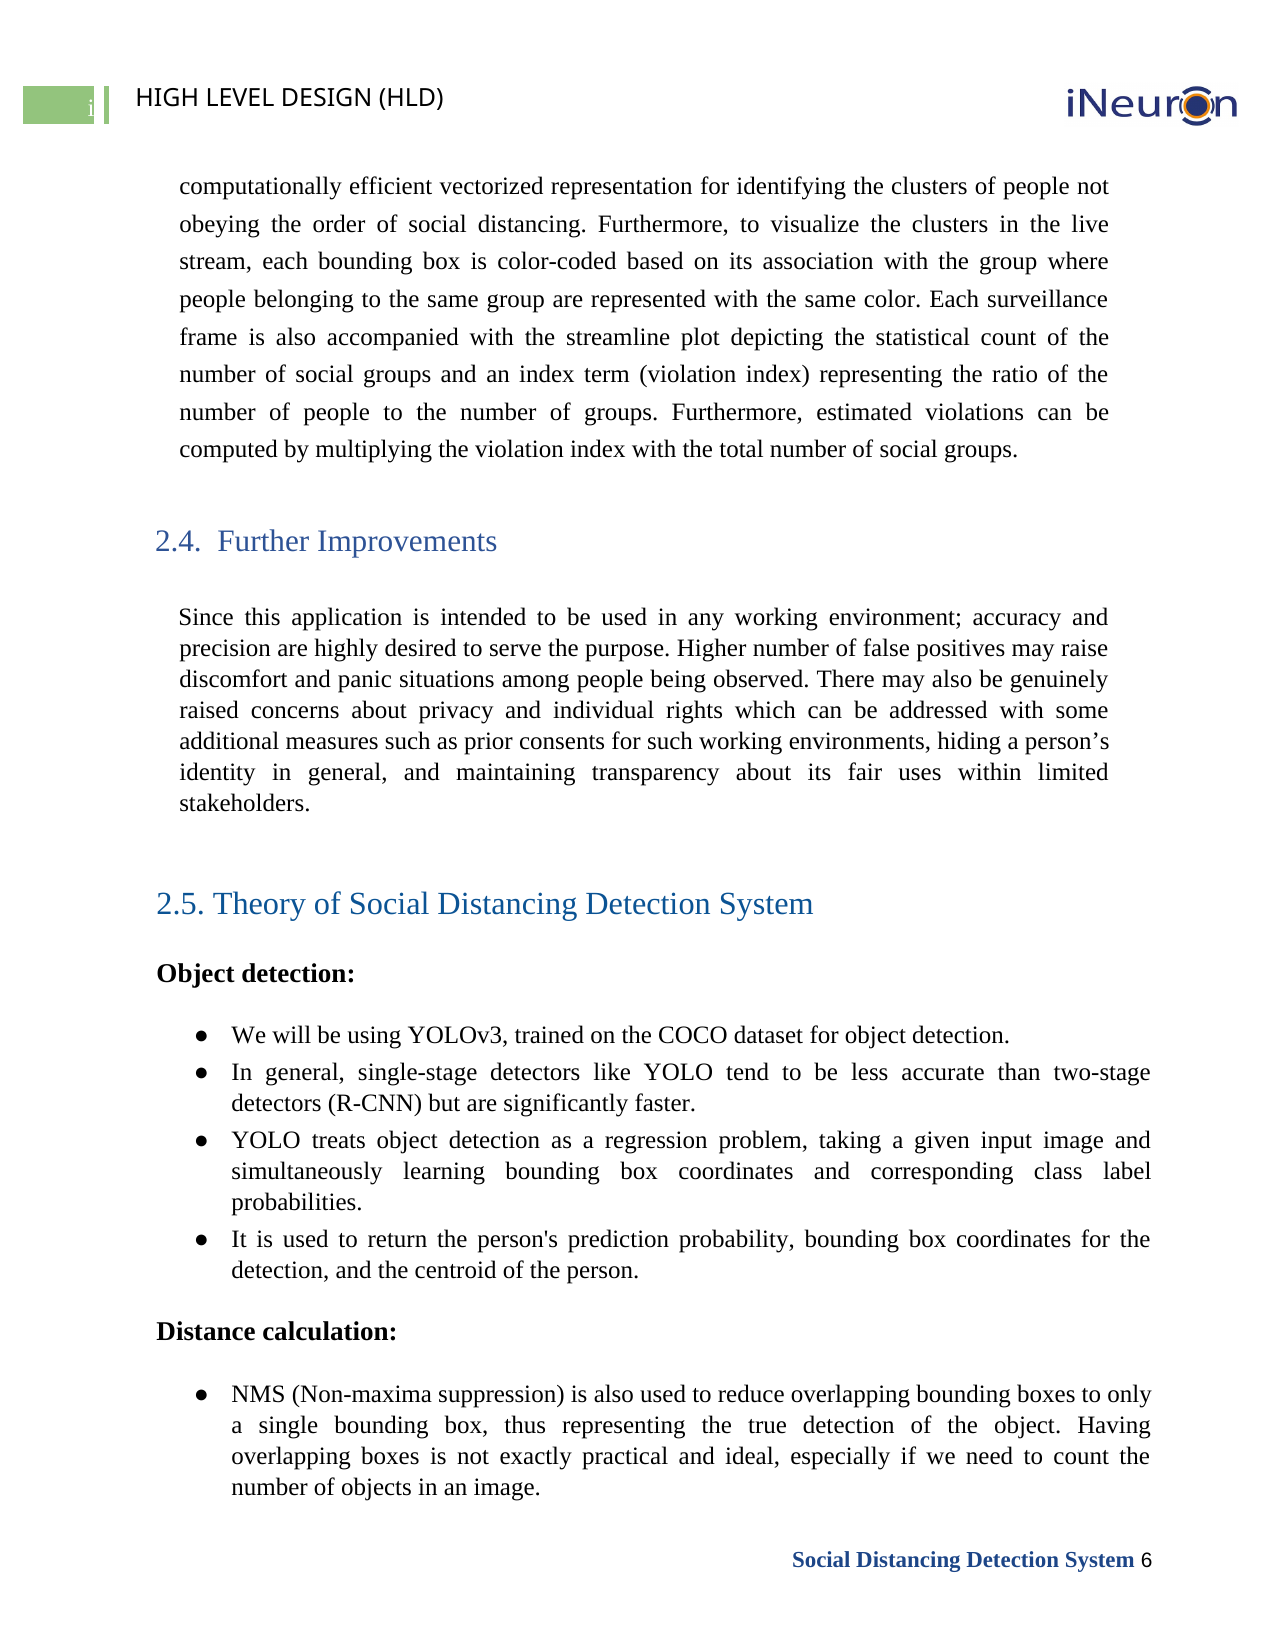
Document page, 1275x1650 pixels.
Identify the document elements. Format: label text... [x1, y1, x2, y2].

list In general, single-stage detectors like YOLO tend to be less accurate than two-stage detectors (R-CNN) but are significantly faster. [194, 1057, 1152, 1117]
subtitle 2.4. Further Improvements [155, 522, 1110, 558]
picture [1064, 82, 1239, 127]
text Since this application is intended to be used in any working environment; accuracy and precision are highly desired to serve the purpose. Higher number of false positives may raise discomfort and panic situations among people being observed. There may also be genuinely raised concerns about privacy and individual rights which can be addressed with some additional measures such as prior consents for such working environments, hiding a person’s identity in general, and maintaining transparency about its fair uses within limited stakeholders. [178, 602, 1110, 817]
subtitle 2.5. Theory of Social Distancing Detection System [156, 884, 892, 921]
list We will be using YOLOv3, trained on the COCO dataset for object detection. [194, 1020, 1152, 1049]
text Object detection: [156, 957, 892, 988]
list YOLO treats object detection as a regression problem, taking a given input image and simultaneously learning bounding box coordinates and corresponding class label probabilities. [194, 1125, 1152, 1216]
text Distance calculation: [156, 1315, 1152, 1346]
list NMS (Non-maxima suppression) is also used to reduce overlapping bounding boxes to only a single bounding box, thus representing the true detection of the object. Having overlapping boxes is not exactly practical and ideal, especially if we need to count the number of objects in an image. [194, 1378, 1152, 1501]
list It is used to return the person's prediction probability, bounding box coordinates for the detection, and the centroid of the person. [194, 1224, 1152, 1284]
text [178, 171, 1110, 463]
